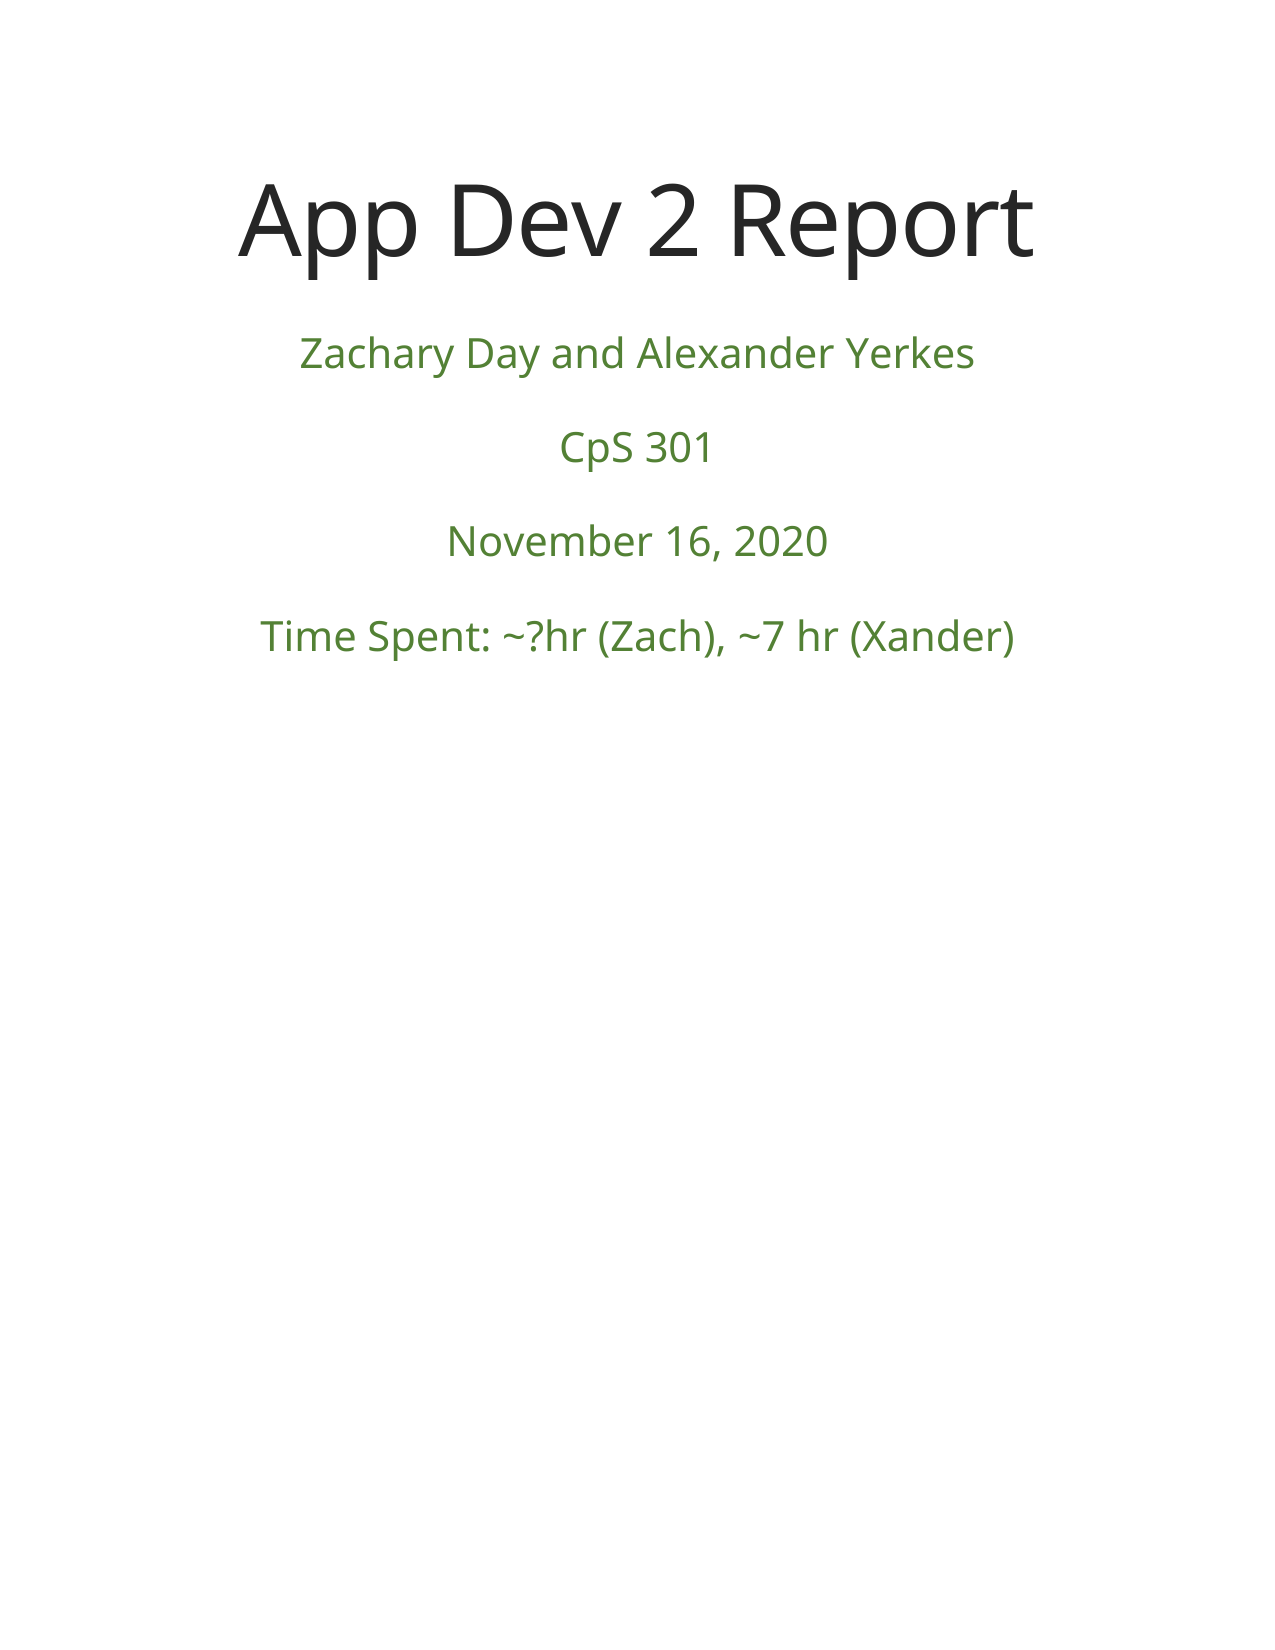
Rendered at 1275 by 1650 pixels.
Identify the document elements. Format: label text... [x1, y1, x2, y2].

subtitle November 16, 2020 [150, 512, 1125, 569]
title App Dev 2 Report [150, 150, 1125, 286]
subtitle CpS 301 [150, 418, 1125, 475]
subtitle Time Spent: ~?hr (Zach), ~7 hr (Xander) [150, 607, 1125, 663]
subtitle Zachary Day and Alexander Yerkes [150, 324, 1125, 381]
